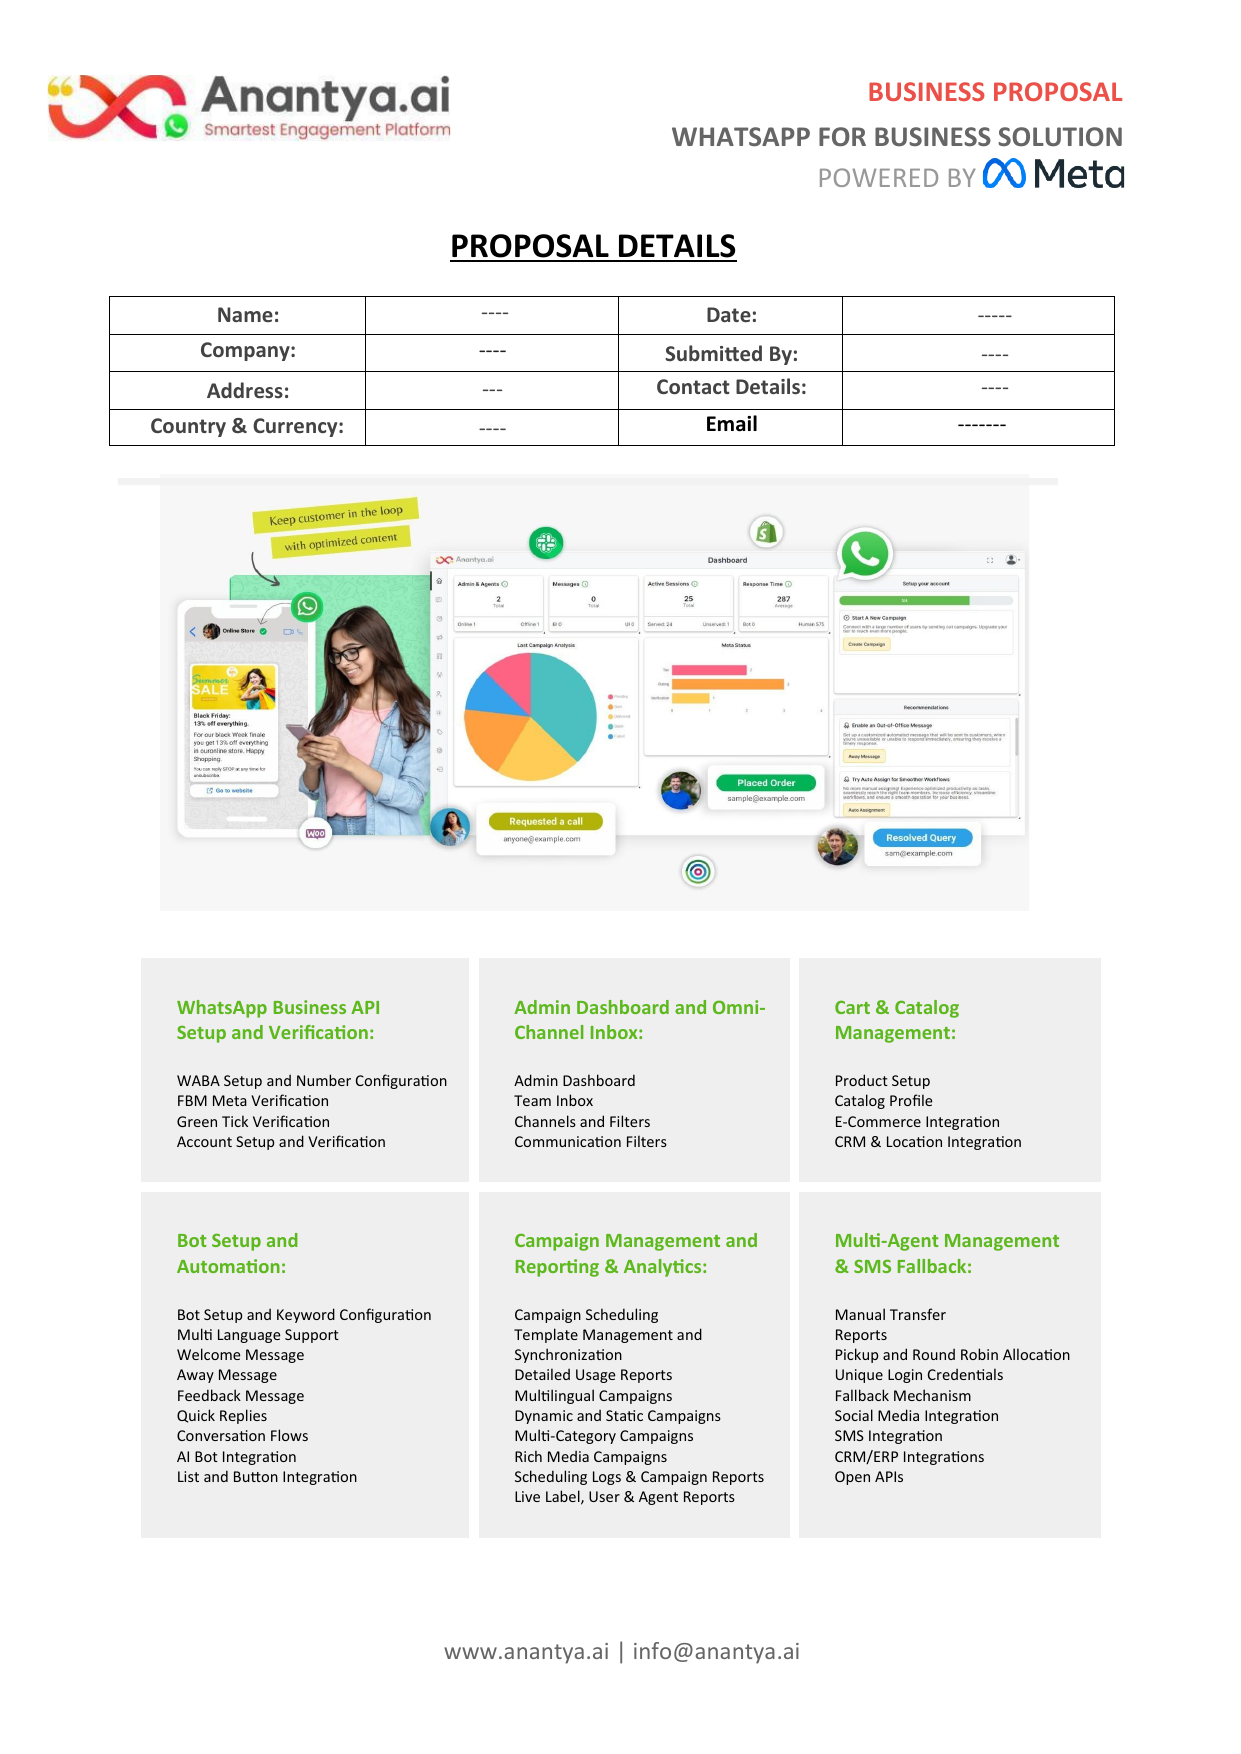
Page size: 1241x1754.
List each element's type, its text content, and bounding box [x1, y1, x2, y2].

table_header Date: [619, 297, 842, 334]
table_cell ---- [366, 410, 618, 445]
subtitle PROPOSAL DETAILS [118, 223, 892, 267]
table_cell Multi-Agent Management & SMS Fallback: Manual Transfer Reports Pickup and Round Robin Allocation Unique Login Credentials Fallback Mechanism Social Media Integration SMS Integration CRM/ERP Integrations Open APIs [799, 1192, 1101, 1538]
table_header Cart & Catalog Management: Product Setup Catalog Profile E-Commerce Integration CRM & Location Integration [799, 958, 1101, 1182]
table_cell Contact Details: [619, 372, 842, 408]
table_cell ---- [843, 335, 1114, 371]
table_cell Submitted By: [619, 335, 842, 371]
table_cell ------- [843, 410, 1114, 445]
table_cell Campaign Management and Reporting & Analytics: Campaign Scheduling Template Management and Synchronization Detailed Usage Reports Multilingual Campaigns Dynamic and Static Campaigns Multi-Category Campaigns Rich Media Campaigns Scheduling Logs & Campaign Reports Live Label, User & Agent Reports [479, 1192, 790, 1538]
table_cell Company: [110, 335, 365, 371]
picture [982, 158, 1125, 188]
table_cell ---- [366, 335, 618, 371]
table_header Admin Dashboard and Omni-Channel Inbox: Admin Dashboard Team Inbox Channels and Filters Communication Filters [479, 958, 790, 1182]
table_cell Country & Currency: [110, 410, 365, 445]
table_header ----- [843, 297, 1114, 334]
table_header WhatsApp Business API Setup and Verification: WABA Setup and Number Configuration FBM Meta Verification Green Tick Verification Account Setup and Verification [141, 958, 469, 1182]
table_header Name: [110, 297, 365, 334]
picture [117, 474, 1058, 911]
table_header ---- [366, 297, 618, 334]
table_cell Email [619, 410, 842, 445]
table_cell Address: [110, 372, 365, 408]
table_cell --- [366, 372, 618, 408]
picture [47, 75, 451, 142]
table_cell Bot Setup and Automation: Bot Setup and Keyword Configuration Multi Language Support Welcome Message Away Message Feedback Message Quick Replies Conversation Flows AI Bot Integration List and Button Integration [141, 1192, 469, 1538]
table_cell ---- [843, 372, 1114, 408]
